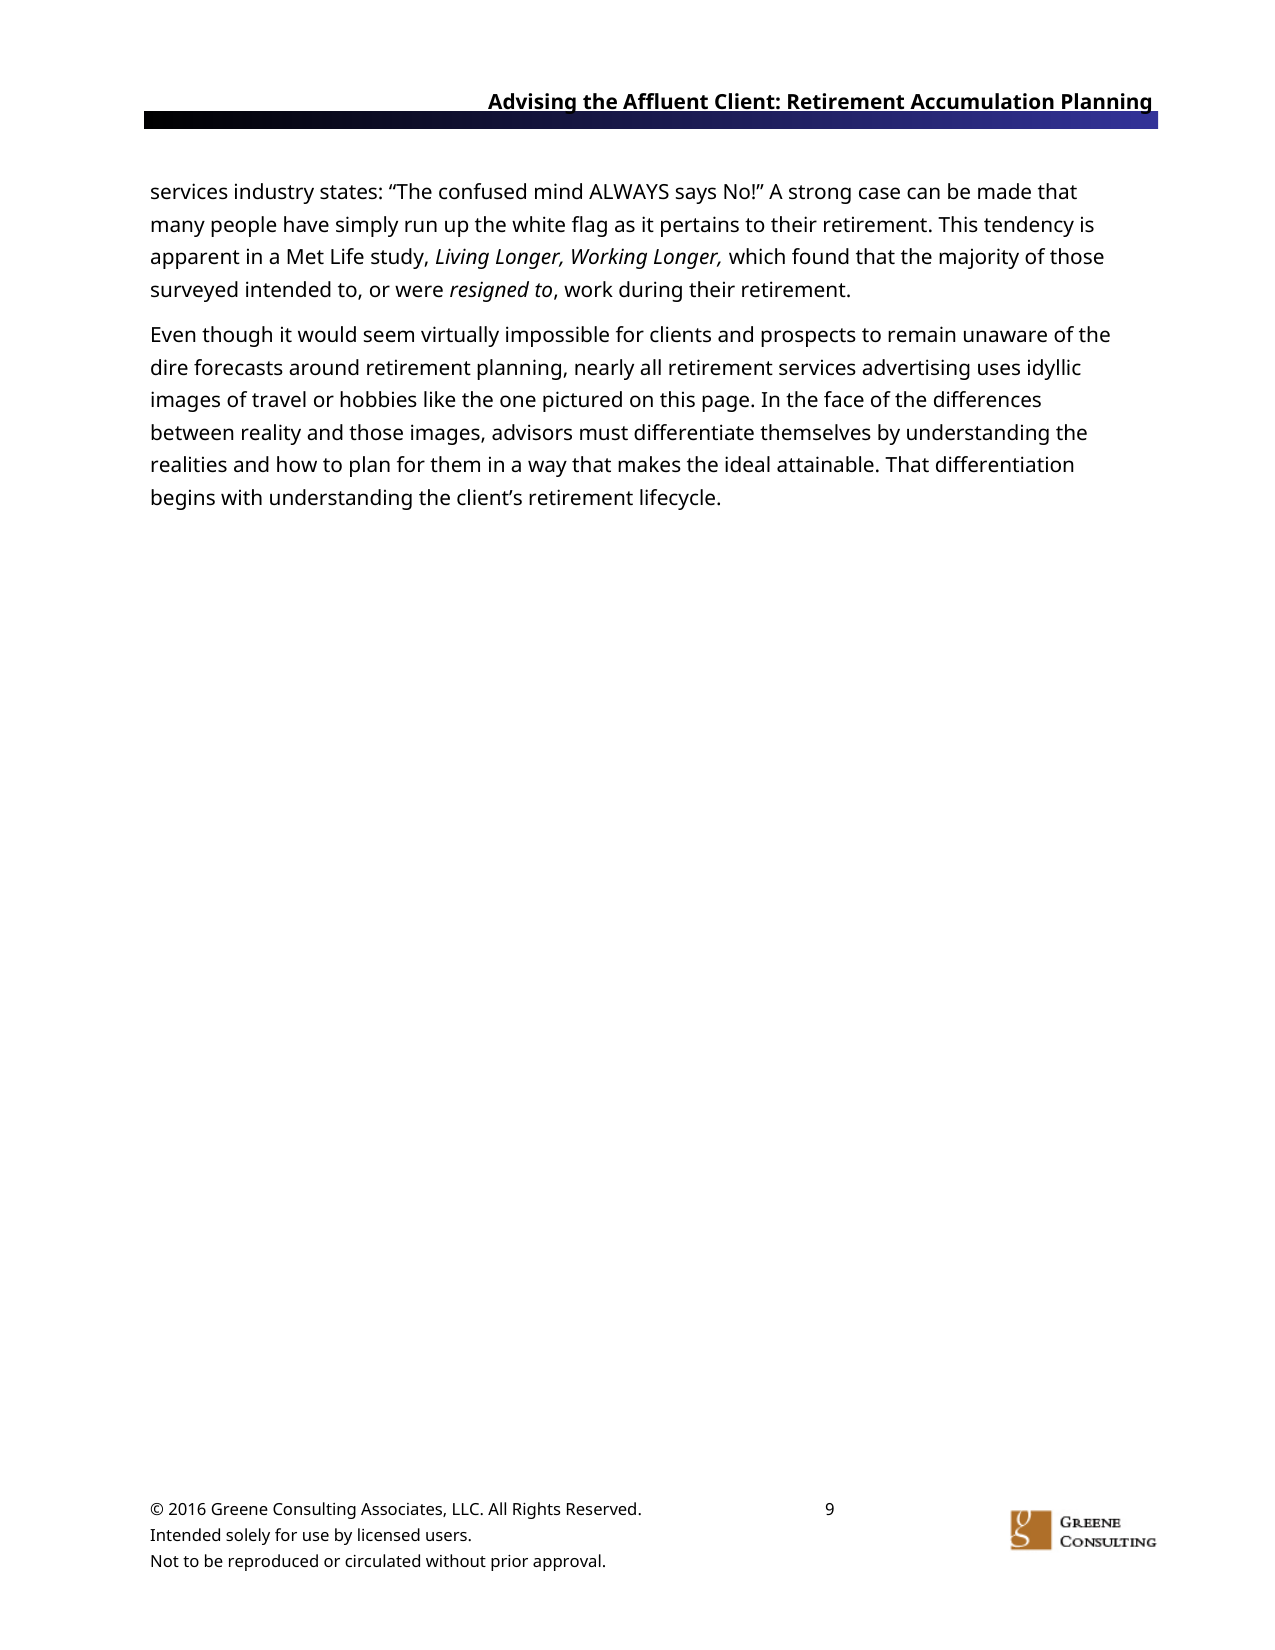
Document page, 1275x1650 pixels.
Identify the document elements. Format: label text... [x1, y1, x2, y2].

text Even though it would seem virtually impossible for clients and prospects to remain unaware of the dire forecasts around retirement planning, nearly all retirement services advertising uses idyllic images of travel or hobbies like the one pictured on this page. In the face of the differences between reality and those images, advisors must differentiate themselves by understanding the realities and how to plan for them in a way that makes the ideal attainable. That differentiation begins with understanding the client’s retirement lifecycle. [150, 320, 1125, 511]
picture [1008, 1508, 1159, 1553]
